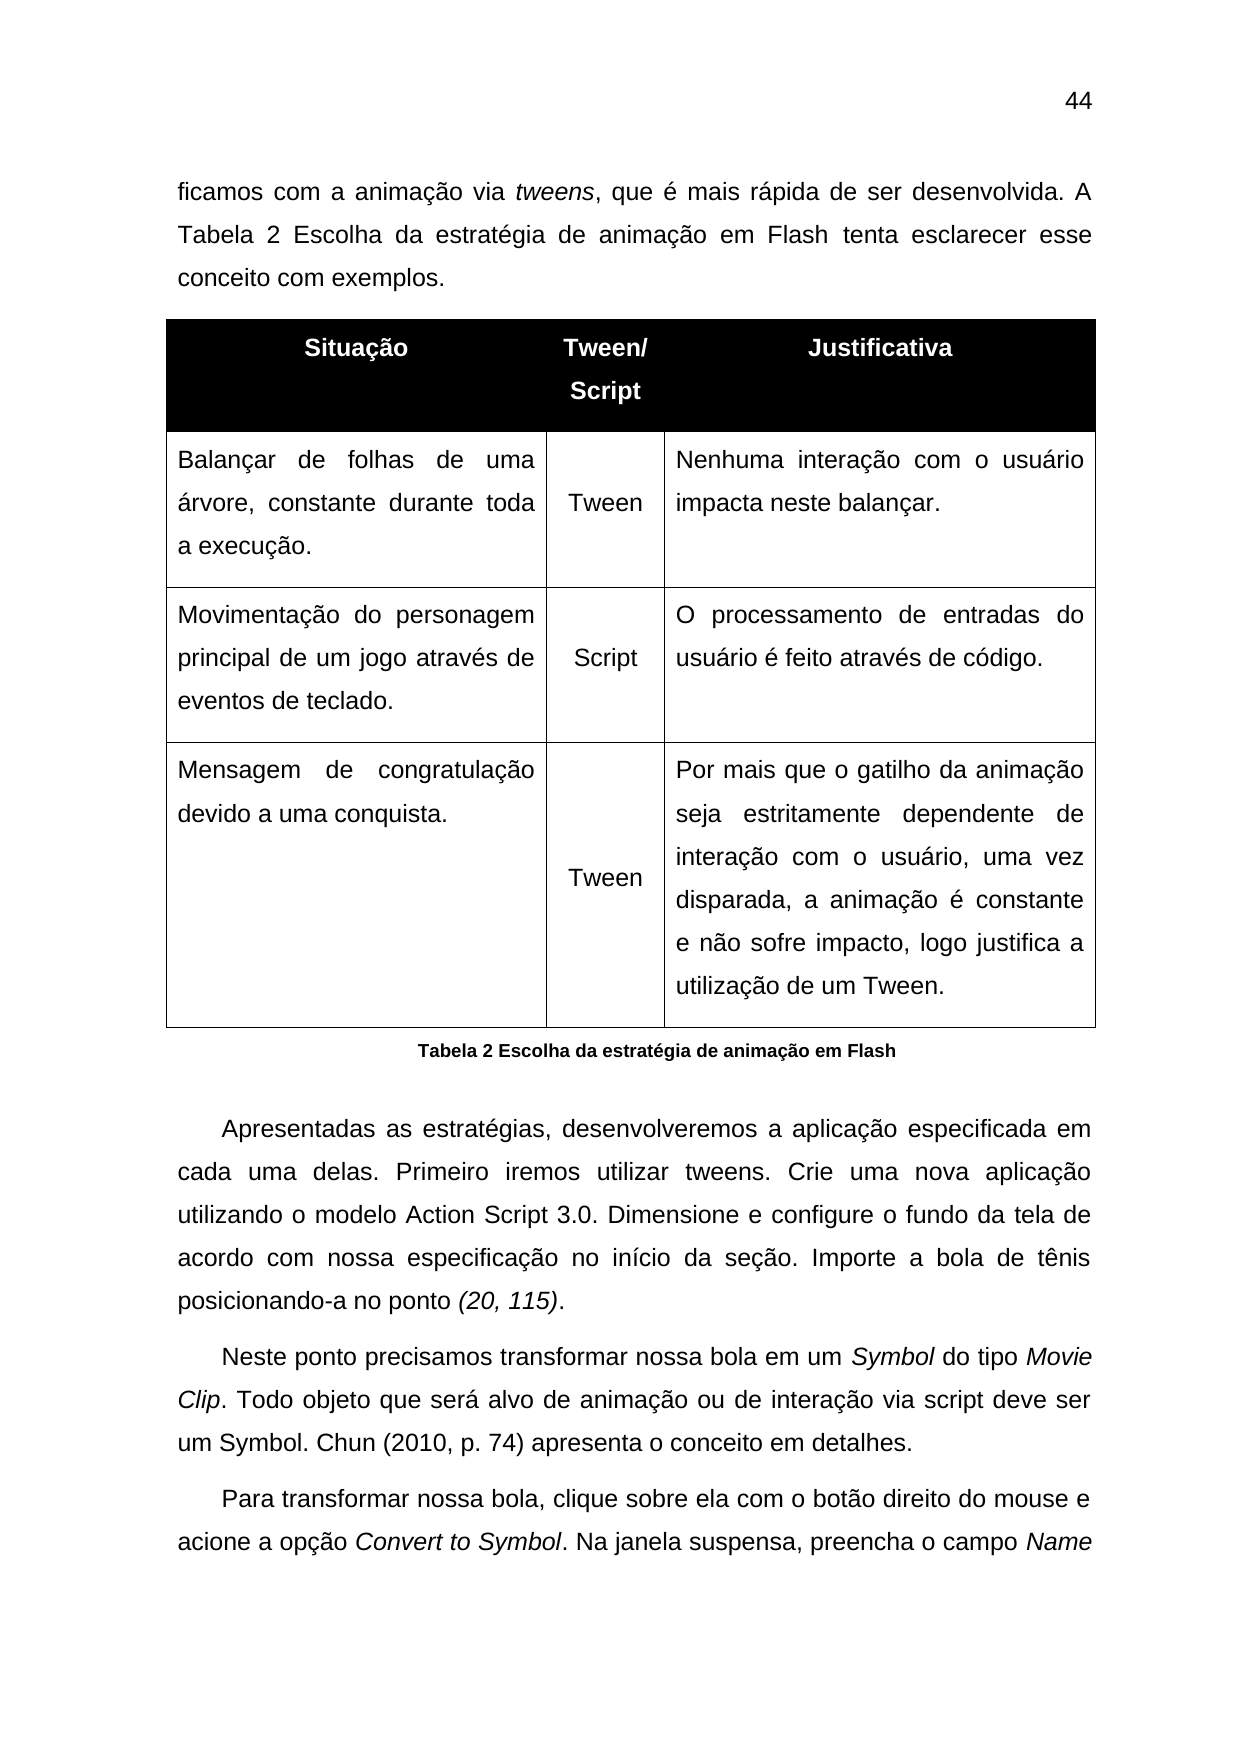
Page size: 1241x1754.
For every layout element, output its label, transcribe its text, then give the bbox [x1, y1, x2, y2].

text Neste ponto precisamos transformar nossa bola em um Symbol do tipo Movie Clip. Todo objeto que será alvo de animação ou de interação via script deve ser um Symbol. Chun (2010, p. 74) apresenta o conceito em detalhes. [177, 1342, 1092, 1457]
table_cell O processamento de entradas do usuário é feito através de código. [665, 588, 1095, 742]
table_cell Mensagem de congratulação devido a uma conquista. [167, 743, 546, 1027]
table_cell Script [547, 588, 664, 742]
table_header Tween/Script [547, 320, 664, 431]
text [177, 177, 1092, 292]
table_cell Balançar de folhas de uma árvore, constante durante toda a execução. [167, 432, 546, 587]
table_cell Por mais que o gatilho da animação seja estritamente dependente de interação com o usuário, uma vez disparada, a animação é constante e não sofre impacto, logo justifica a utilização de um Tween. [665, 743, 1095, 1027]
table_header Situação [167, 320, 546, 431]
text Apresentadas as estratégias, desenvolveremos a aplicação especificada em cada uma delas. Primeiro iremos utilizar tweens. Crie uma nova aplicação utilizando o modelo Action Script 3.0. Dimensione e configure o fundo da tela de acordo com nossa especificação no início da seção. Importe a bola de tênis posicionando-a no ponto (20, 115). [177, 1114, 1092, 1315]
table_cell Nenhuma interação com o usuário impacta neste balançar. [665, 432, 1095, 587]
table_cell Tween [547, 432, 664, 587]
table_cell Movimentação do personagem principal de um jogo através de eventos de teclado. [167, 588, 546, 742]
text Tabela 2 Escolha da estratégia de animação em Flash [177, 1040, 1092, 1062]
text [177, 1484, 1092, 1556]
table_header Justificativa [665, 320, 1095, 431]
table_cell Tween [547, 743, 664, 1027]
